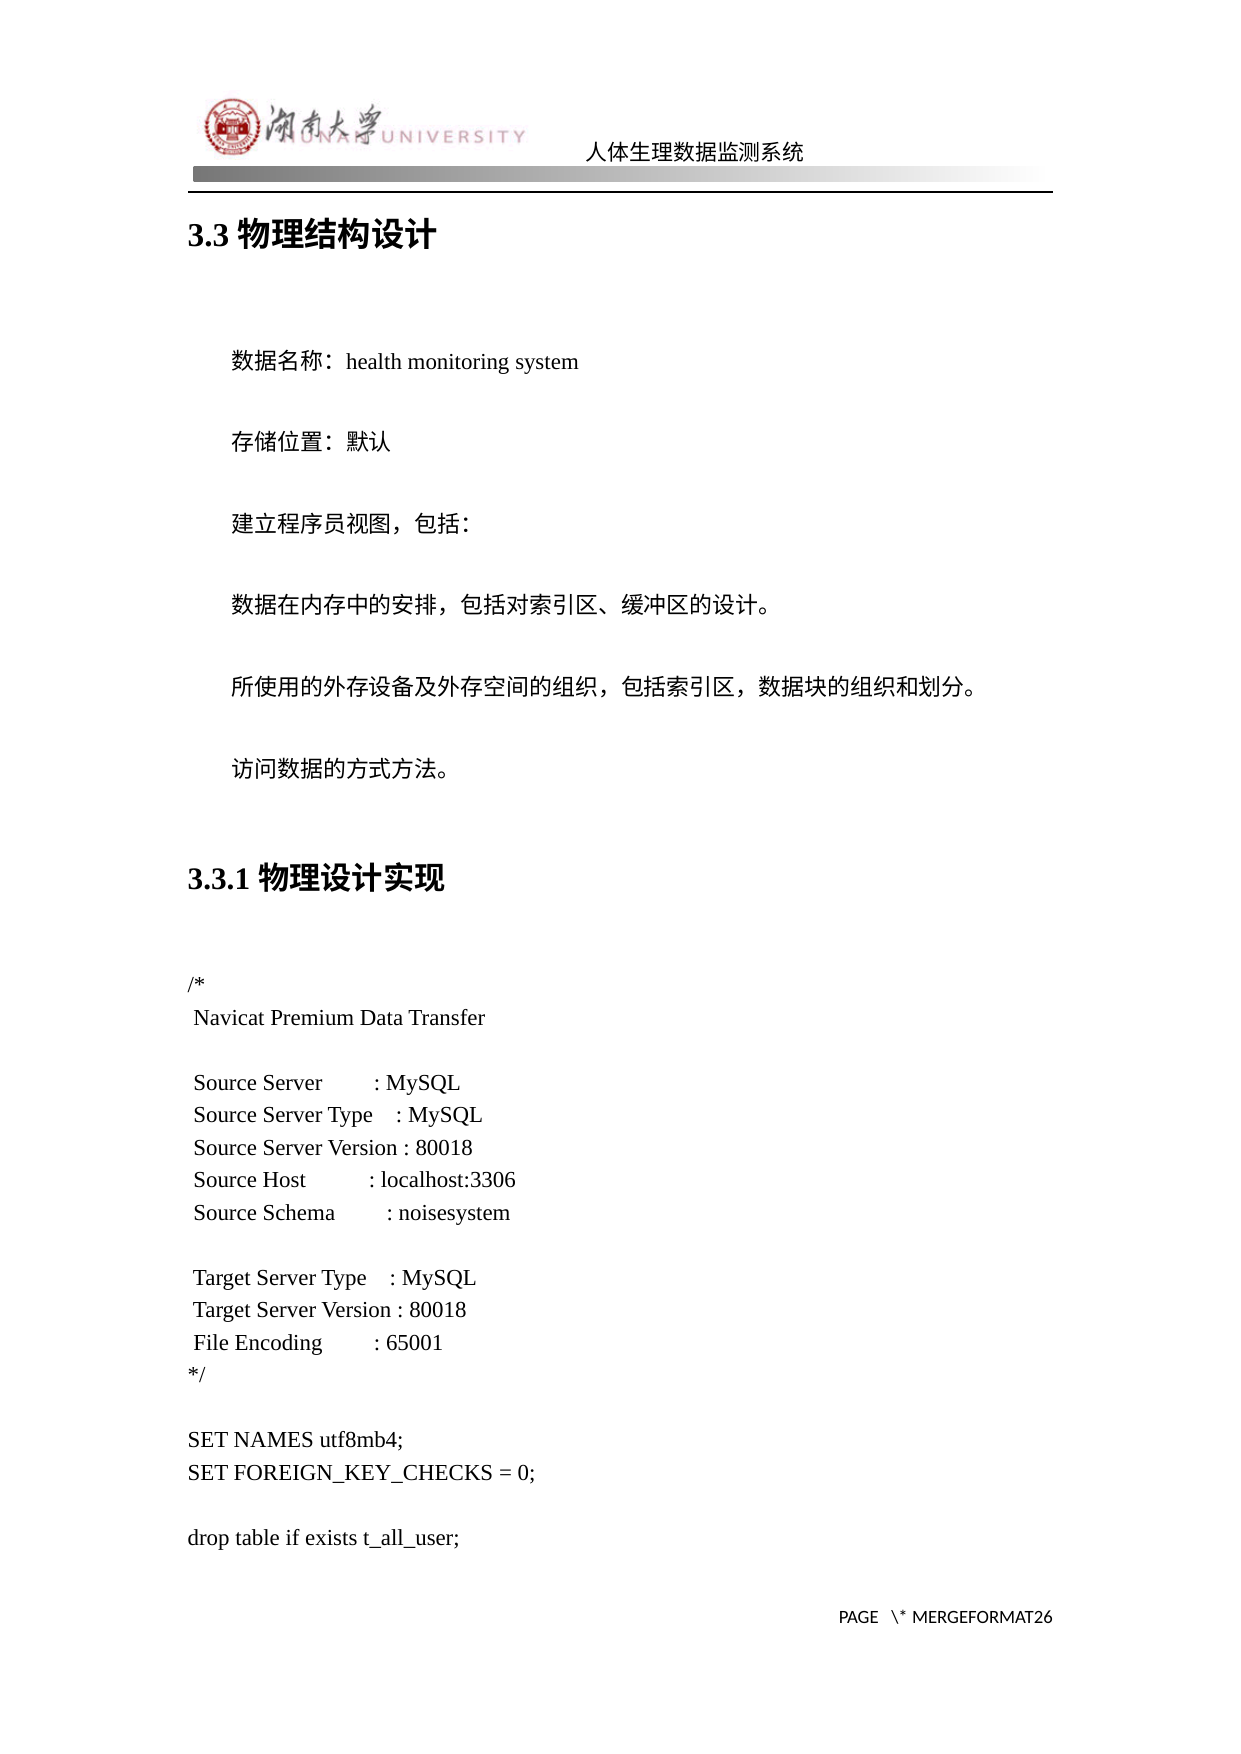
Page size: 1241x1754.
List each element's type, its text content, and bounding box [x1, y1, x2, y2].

text 存储位置：默认 [187, 408, 1053, 473]
text SET NAMES utf8mb4; [187, 1423, 1053, 1456]
subtitle 3.3.1 物理设计实现 [187, 843, 1053, 908]
text drop table if exists t_all_user; [187, 1521, 1053, 1553]
text 访问数据的方式方法。 [187, 734, 1053, 799]
text Navicat Premium Data Transfer [187, 1001, 1053, 1033]
text */ [187, 1358, 1053, 1391]
text Source Host : localhost:3306 [187, 1163, 1053, 1196]
text Source Schema : noisesystem [187, 1196, 1053, 1228]
text 数据在内存中的安排，包括对索引区、缓冲区的设计。 [187, 571, 1053, 636]
text 建立程序员视图，包括： [187, 490, 1053, 555]
text Target Server Type : MySQL [187, 1261, 1053, 1293]
text Source Server : MySQL [187, 1066, 1053, 1098]
text 数据名称：health monitoring system [187, 327, 1053, 392]
text Source Server Version : 80018 [187, 1131, 1053, 1163]
text File Encoding : 65001 [187, 1326, 1053, 1358]
text 所使用的外存设备及外存空间的组织，包括索引区，数据块的组织和划分。 [187, 653, 1053, 718]
text SET FOREIGN_KEY_CHECKS = 0; [187, 1456, 1053, 1488]
subtitle 3.3 物理结构设计 [187, 199, 1053, 264]
text Target Server Version : 80018 [187, 1293, 1053, 1326]
text Source Server Type : MySQL [187, 1098, 1053, 1131]
picture [187, 88, 548, 160]
text /* [187, 968, 1053, 1001]
